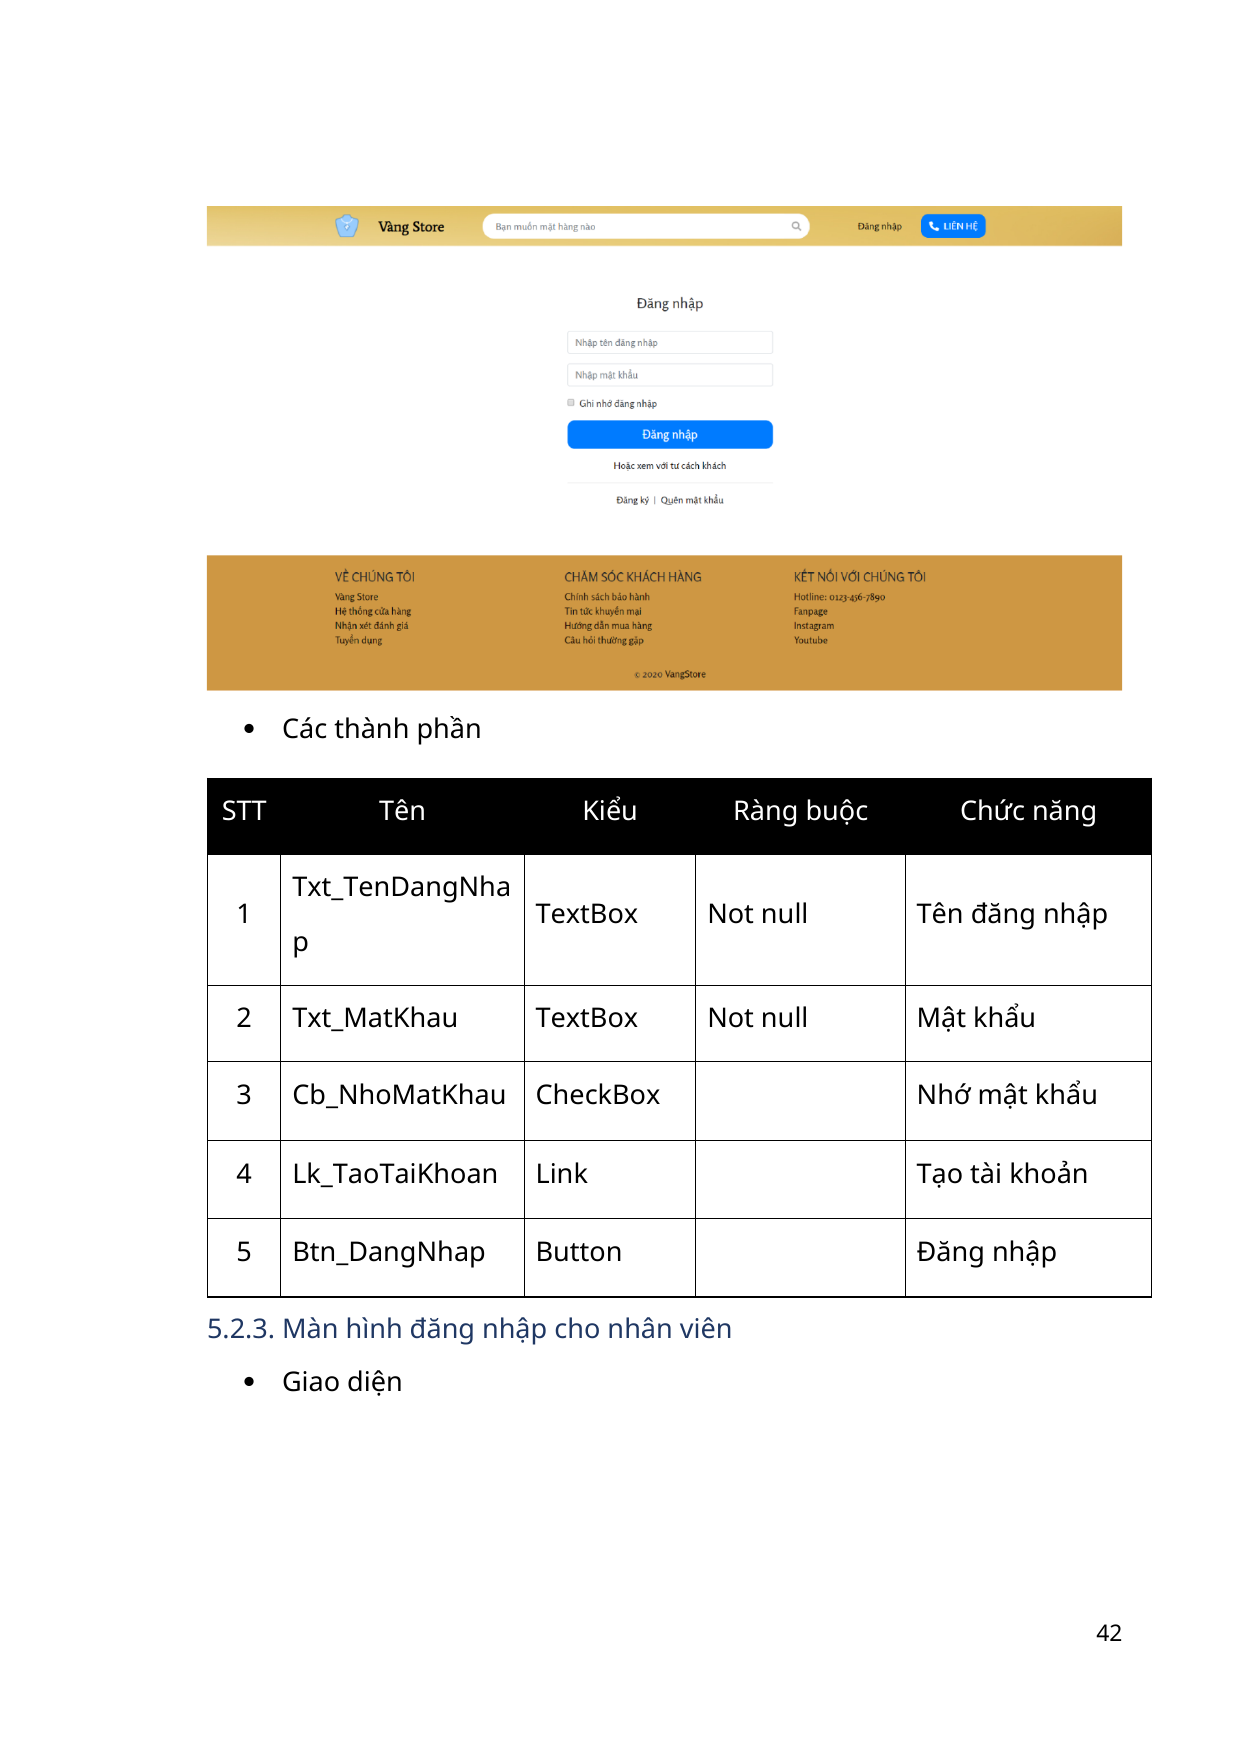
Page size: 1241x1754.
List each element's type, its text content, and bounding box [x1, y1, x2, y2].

table_cell Txt_TenDangNhap [281, 855, 524, 985]
table_cell Lk_TaoTaiKhoan [281, 1141, 524, 1218]
table_cell Not null [696, 986, 905, 1061]
table_header STT [208, 779, 280, 854]
table_cell Txt_MatKhau [281, 986, 524, 1061]
table_cell Mật khẩu [906, 986, 1151, 1061]
table_cell 1 [208, 855, 280, 985]
table_cell TextBox [525, 855, 695, 985]
table_cell [696, 1062, 905, 1139]
table_header Ràng buộc [696, 779, 905, 854]
table_cell 5 [208, 1219, 280, 1296]
table_cell [696, 1141, 905, 1218]
subtitle 5.2.3. Màn hình đăng nhập cho nhân viên [207, 1310, 1122, 1347]
table_cell Link [525, 1141, 695, 1218]
list Giao diện [244, 1362, 1122, 1399]
table_header Kiểu [525, 779, 695, 854]
table_cell 4 [208, 1141, 280, 1218]
picture [206, 206, 1123, 691]
table_cell Btn_DangNhap [281, 1219, 524, 1296]
table_cell Button [525, 1219, 695, 1296]
table_cell TextBox [525, 986, 695, 1061]
table_cell Tạo tài khoản [906, 1141, 1151, 1218]
table_cell 2 [208, 986, 280, 1061]
table_cell 3 [208, 1062, 280, 1139]
table_cell CheckBox [525, 1062, 695, 1139]
table_cell [696, 1219, 905, 1296]
table_cell Nhớ mật khẩu [906, 1062, 1151, 1139]
table_header Tên [281, 779, 524, 854]
table_cell Cb_NhoMatKhau [281, 1062, 524, 1139]
table_cell Đăng nhập [906, 1219, 1151, 1296]
table_cell Tên đăng nhập [906, 855, 1151, 985]
table_header Chức năng [906, 779, 1151, 854]
list Các thành phần [244, 710, 1122, 747]
table_cell Not null [696, 855, 905, 985]
